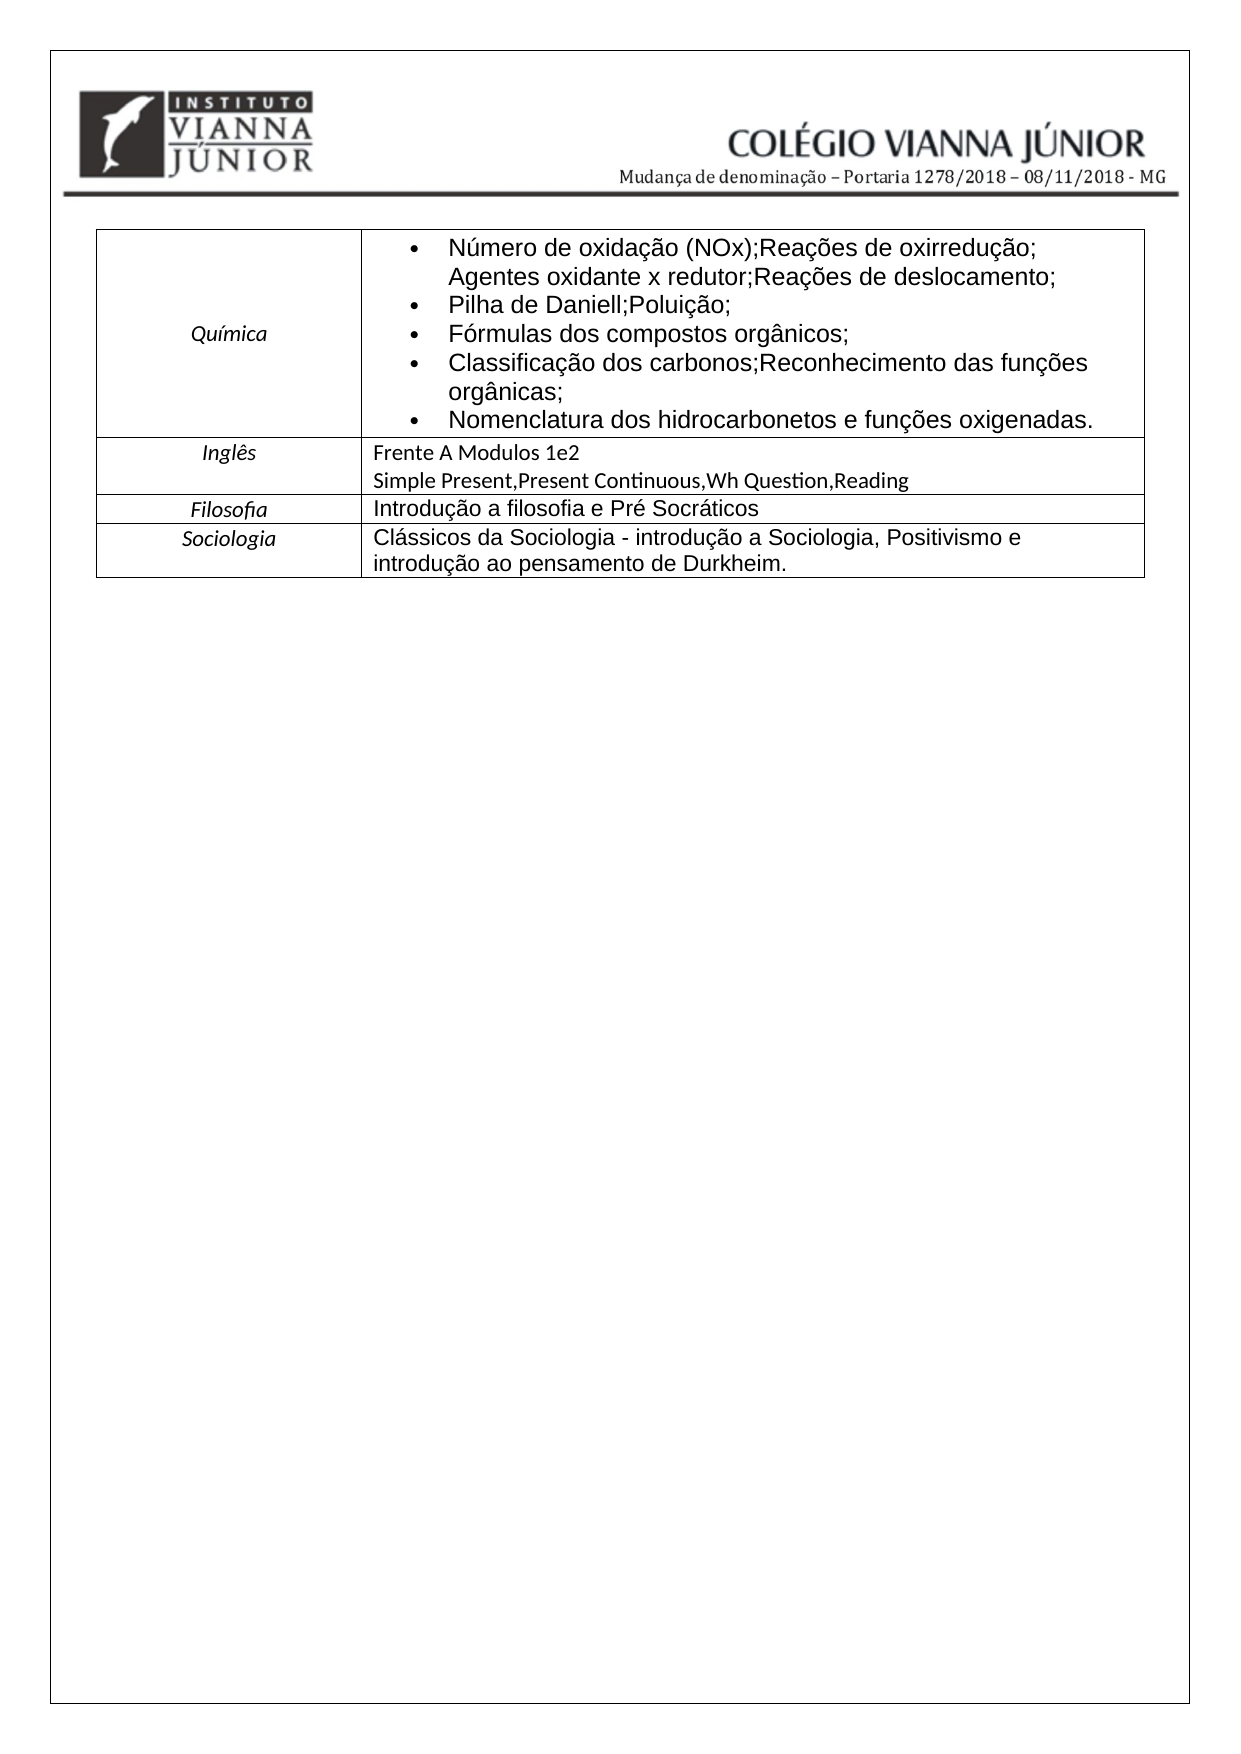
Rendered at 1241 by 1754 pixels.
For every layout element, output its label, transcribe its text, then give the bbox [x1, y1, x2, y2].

picture [59, 73, 1182, 203]
table_cell Introdução a filosofia e Pré Socráticos [362, 495, 1144, 523]
table_cell Número de oxidação (NOx);Reações de oxirredução; Agentes oxidante x redutor;Reações de deslocamento; Pilha de Daniell;Poluição; Fórmulas dos compostos orgânicos; Classificação dos carbonos;Reconhecimento das funções orgânicas; Nomenclatura dos hidrocarbonetos e funções oxigenadas. [362, 230, 1144, 437]
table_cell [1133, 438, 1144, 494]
table_cell Inglês [97, 438, 361, 494]
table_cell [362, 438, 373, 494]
table_cell Sociologia [97, 524, 361, 577]
table_cell Clássicos da Sociologia - introdução a Sociologia, Positivismo e introdução ao pensamento de Durkheim. [362, 524, 1144, 577]
table_cell Química [97, 230, 361, 437]
table_cell Filosofia [97, 495, 361, 523]
